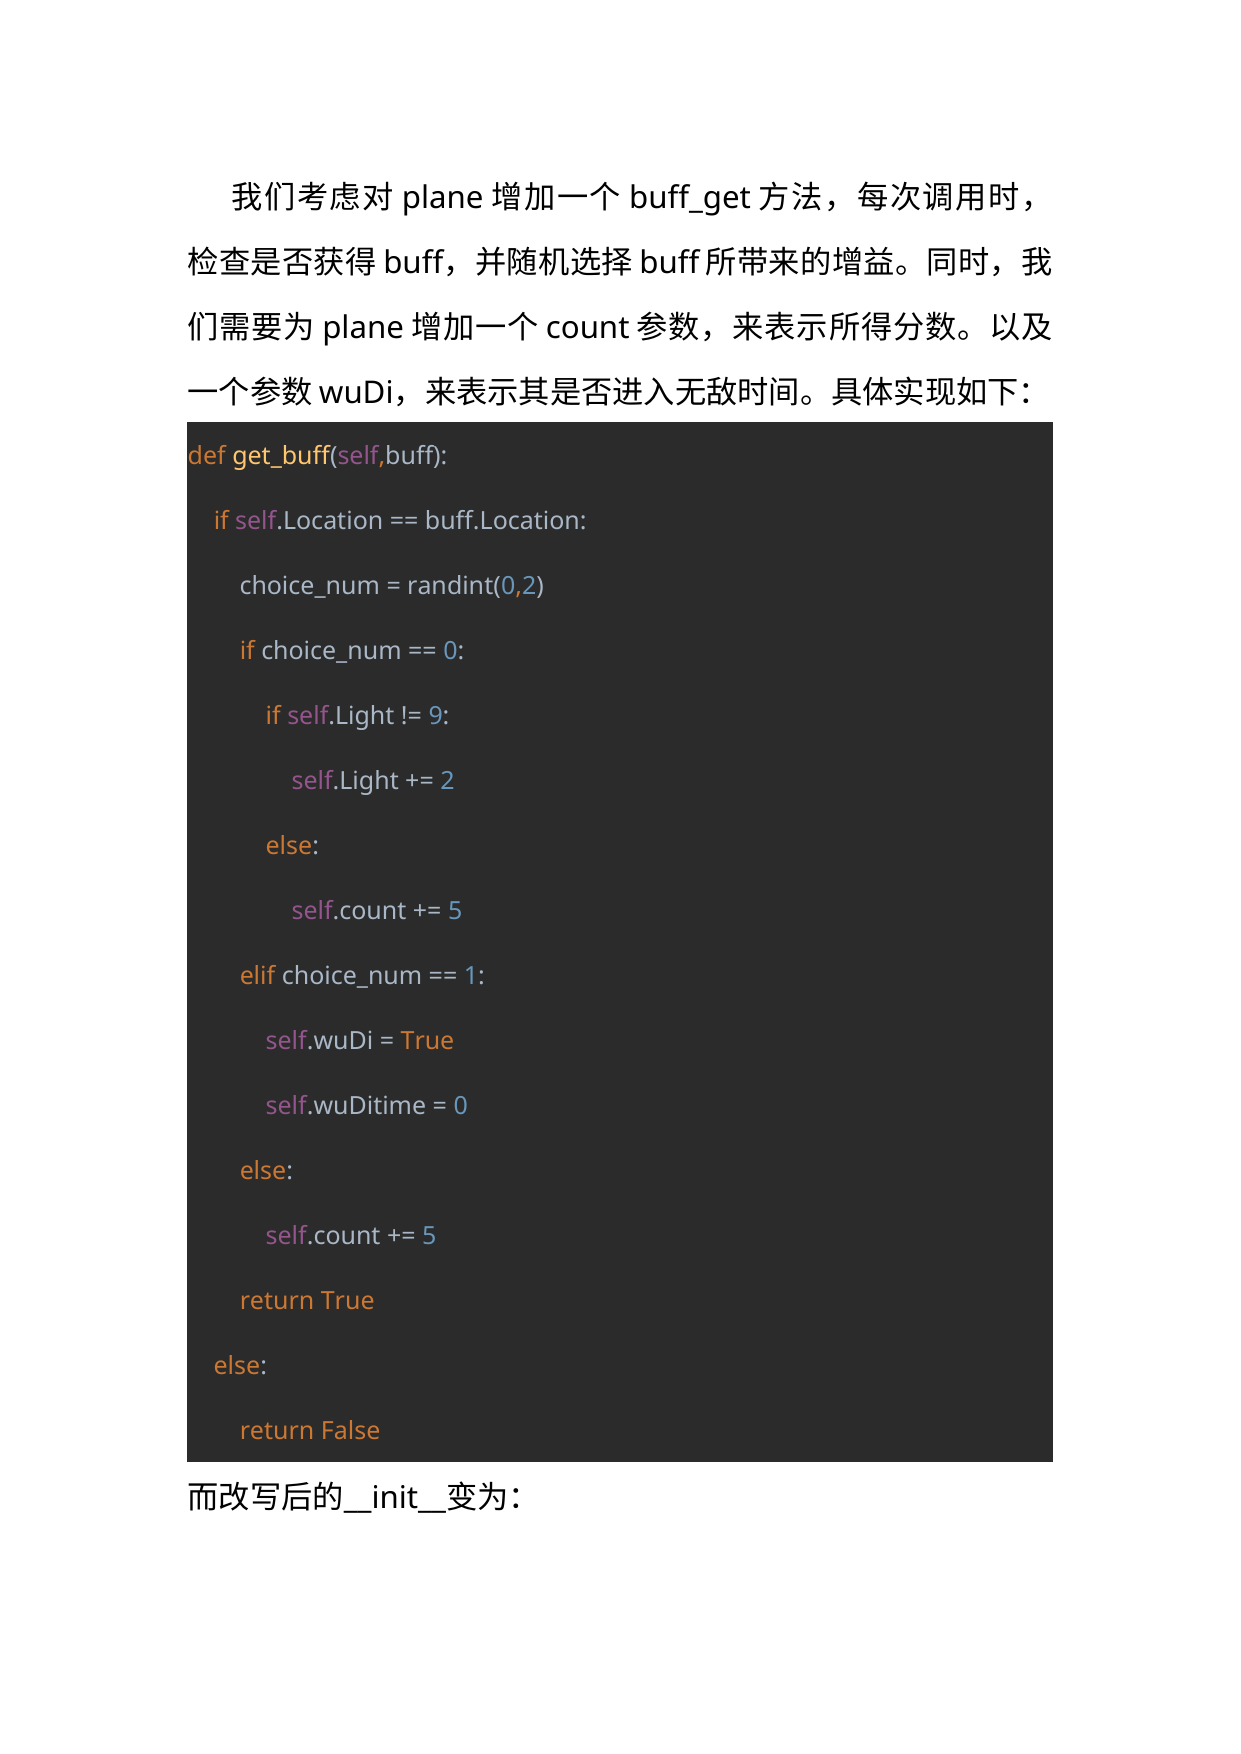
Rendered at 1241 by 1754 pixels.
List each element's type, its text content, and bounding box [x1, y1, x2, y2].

text 而改写后的__init__变为： [187, 1462, 1053, 1527]
text def get_buff(self,buff): if self.Location == buff.Location: choice_num = randint(0,2) if choice_num == 0: if self.Light != 9: self.Light += 2 else: self.count += 5 elif choice_num == 1: self.wuDi = True self.wuDitime = 0 else: self.count += 5 return True else: return False [187, 422, 1053, 1462]
text 我们考虑对plane增加一个buff_get方法，每次调用时，检查是否获得buff，并随机选择buff所带来的增益。同时，我们需要为plane增加一个count参数，来表示所得分数。以及一个参数wuDi，来表示其是否进入无敌时间。具体实现如下： [187, 162, 1053, 422]
